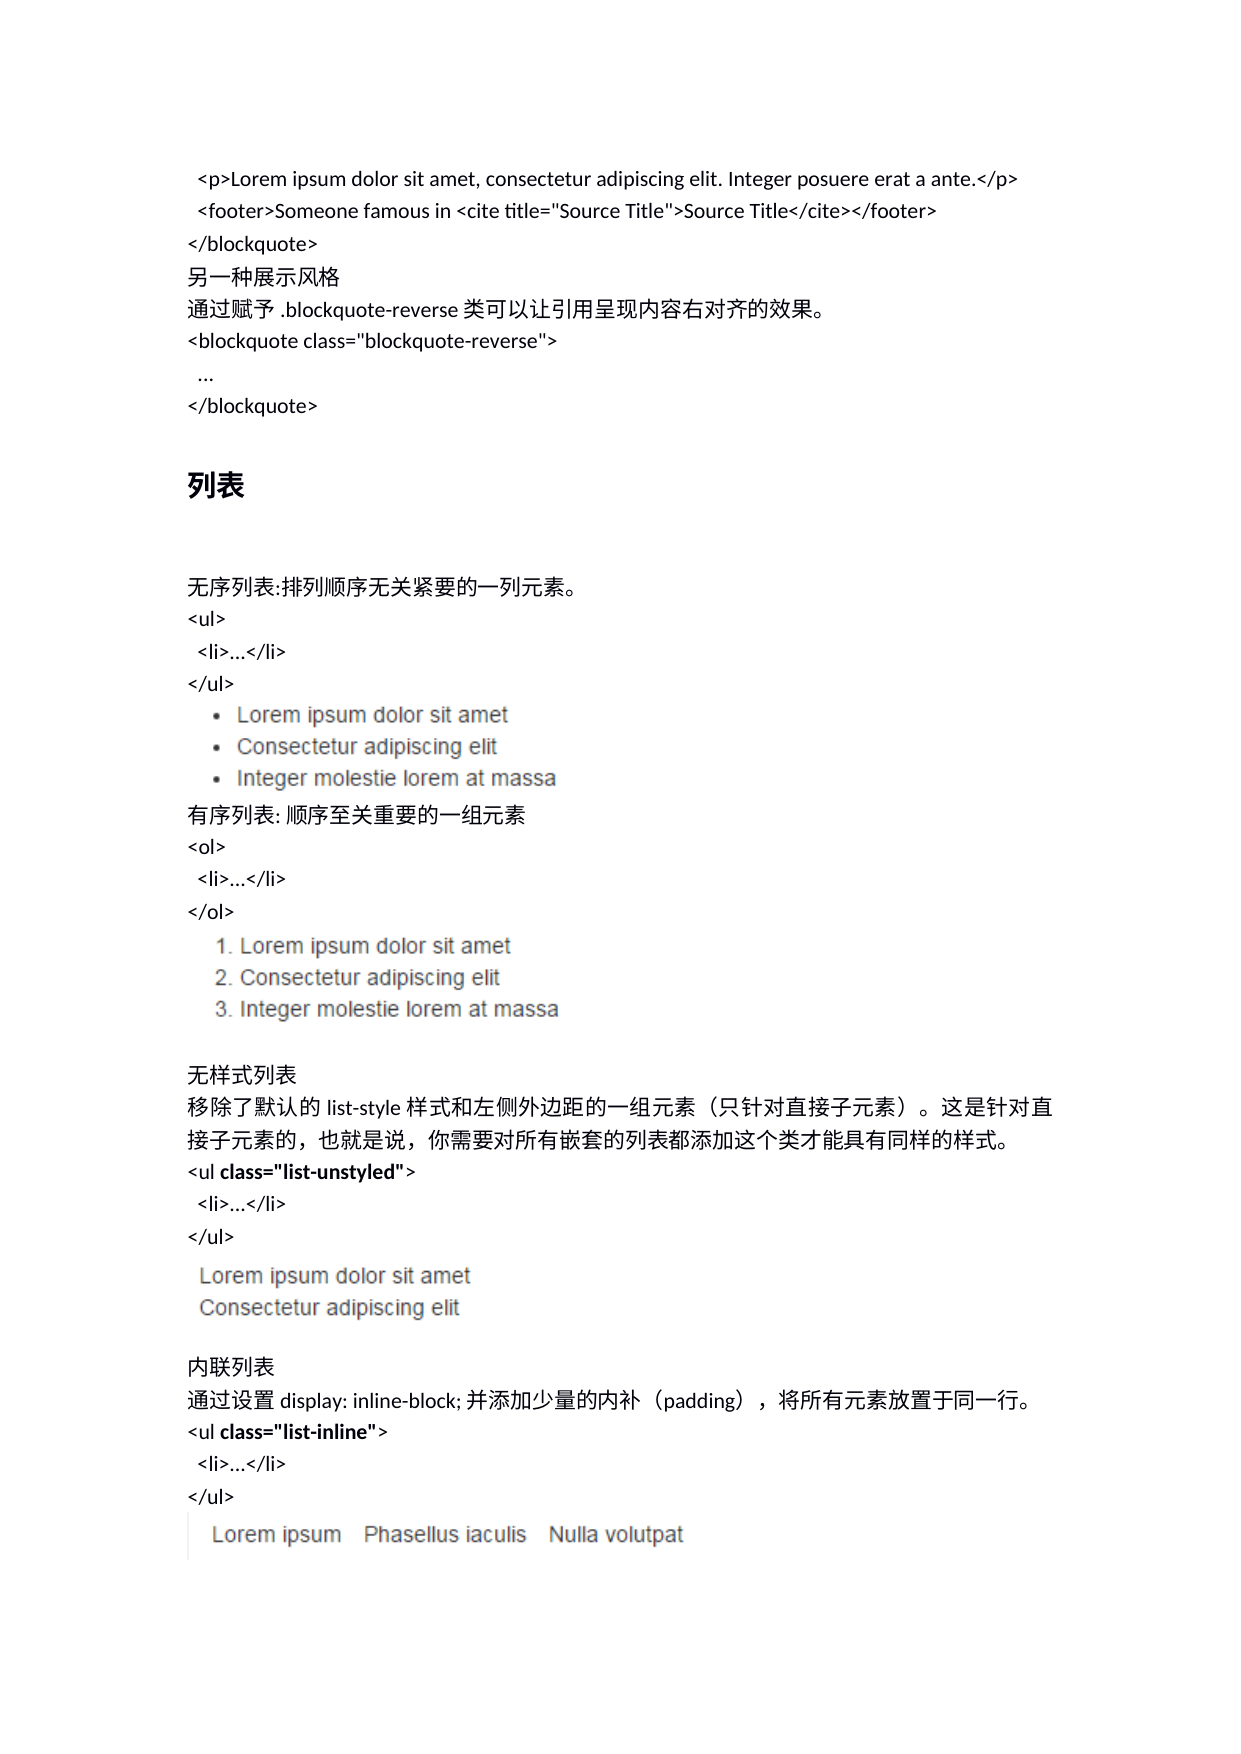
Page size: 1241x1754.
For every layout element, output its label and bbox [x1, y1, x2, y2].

picture [187, 1252, 582, 1325]
picture [187, 1512, 750, 1560]
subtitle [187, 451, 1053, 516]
picture [187, 927, 594, 1028]
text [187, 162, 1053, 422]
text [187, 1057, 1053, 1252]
picture [187, 700, 618, 794]
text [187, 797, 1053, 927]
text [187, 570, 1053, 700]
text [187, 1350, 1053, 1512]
